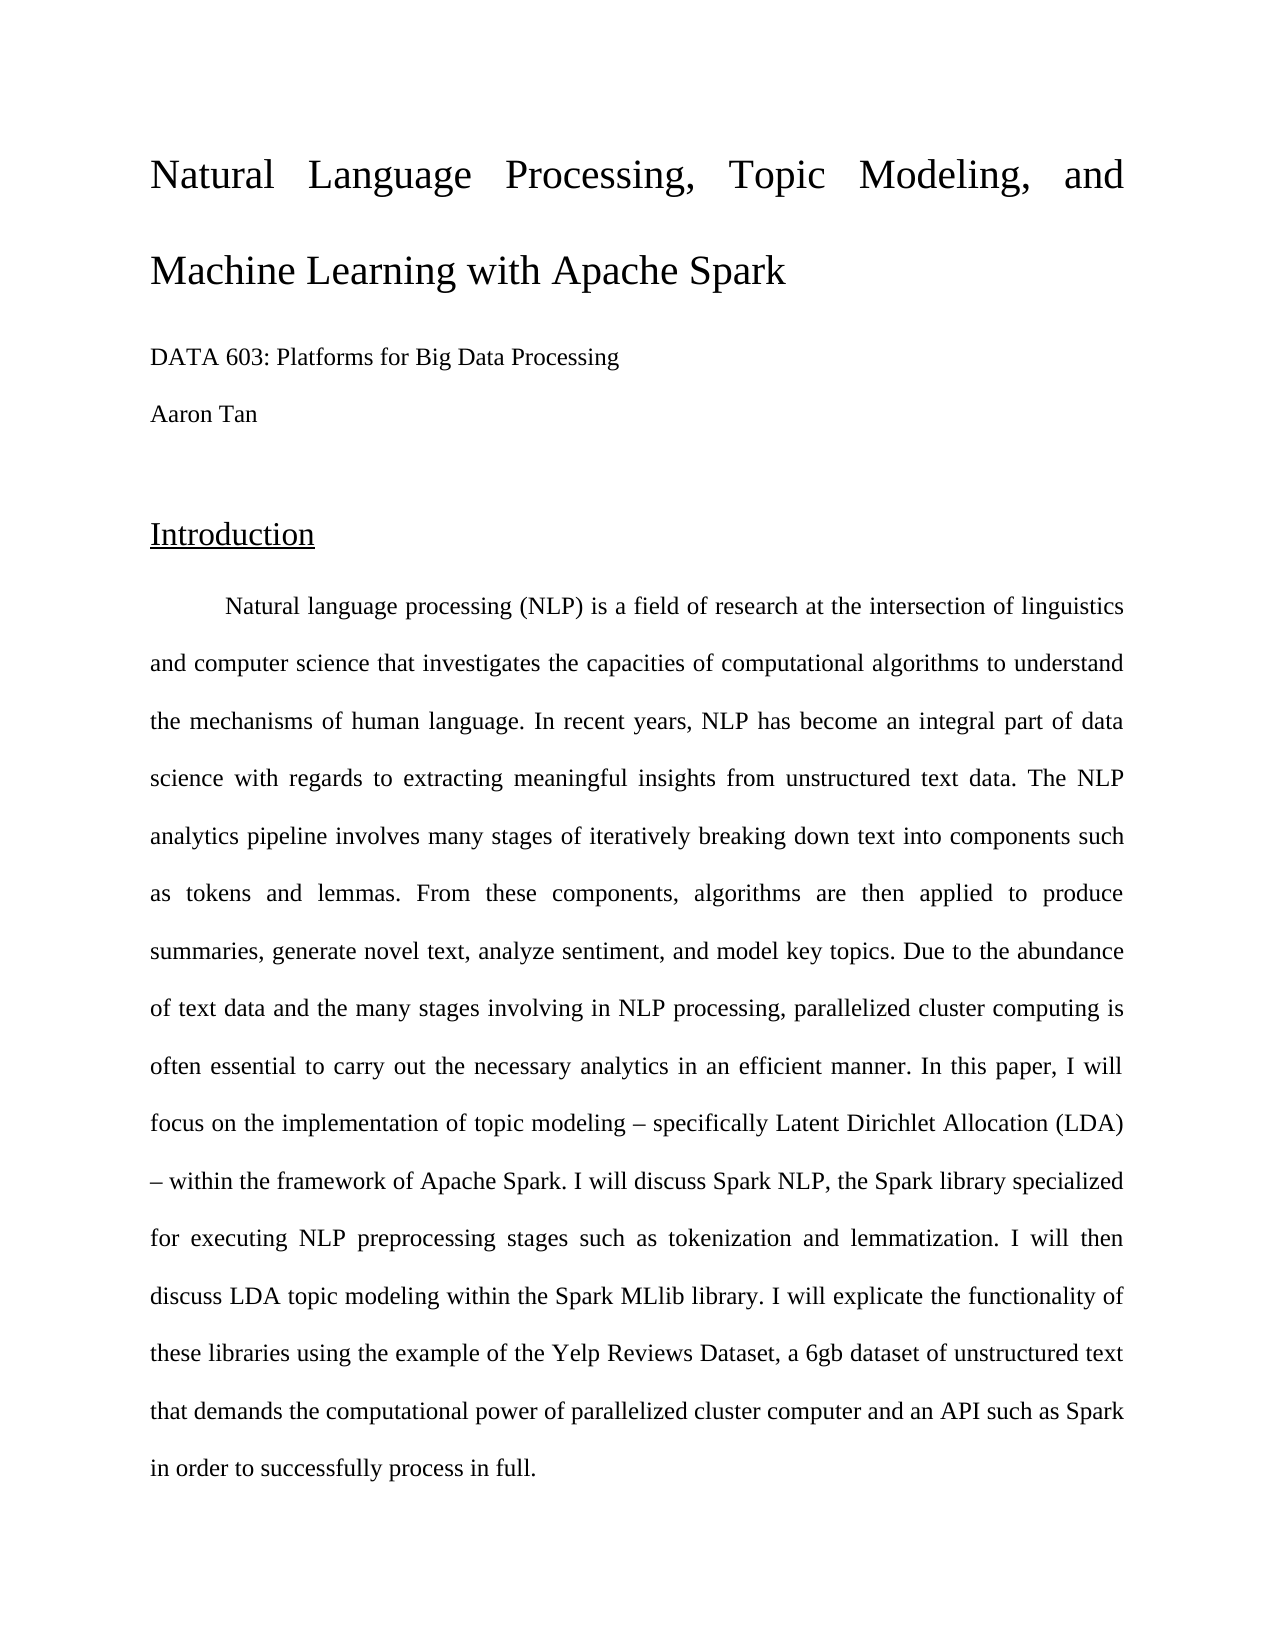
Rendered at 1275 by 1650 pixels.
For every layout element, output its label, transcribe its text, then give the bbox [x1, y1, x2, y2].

text Natural Language Processing, Topic Modeling, and Machine Learning with Apache Spark [150, 150, 1125, 294]
text DATA 603: Platforms for Big Data Processing [150, 342, 1125, 370]
text Aaron Tan [150, 399, 1125, 428]
text Introduction [150, 514, 1125, 552]
text Natural language processing (NLP) is a field of research at the intersection of linguistics and computer science that investigates the capacities of computational algorithms to understand the mechanisms of human language. In recent years, NLP has become an integral part of data science with regards to extracting meaningful insights from unstructured text data. The NLP analytics pipeline involves many stages of iteratively breaking down text into components such as tokens and lemmas. From these components, algorithms are then applied to produce summaries, generate novel text, analyze sentiment, and model key topics. Due to the abundance of text data and the many stages involving in NLP processing, parallelized cluster computing is often essential to carry out the necessary analytics in an efficient manner. In this paper, I will focus on the implementation of topic modeling – specifically Latent Dirichlet Allocation (LDA) – within the framework of Apache Spark. I will discuss Spark NLP, the Spark library specialized for executing NLP preprocessing stages such as tokenization and lemmatization. I will then discuss LDA topic modeling within the Spark MLlib library. I will explicate the functionality of these libraries using the example of the Yelp Reviews Dataset, a 6gb dataset of unstructured text that demands the computational power of parallelized cluster computer and an API such as Spark in order to successfully process in full. [150, 591, 1125, 1482]
